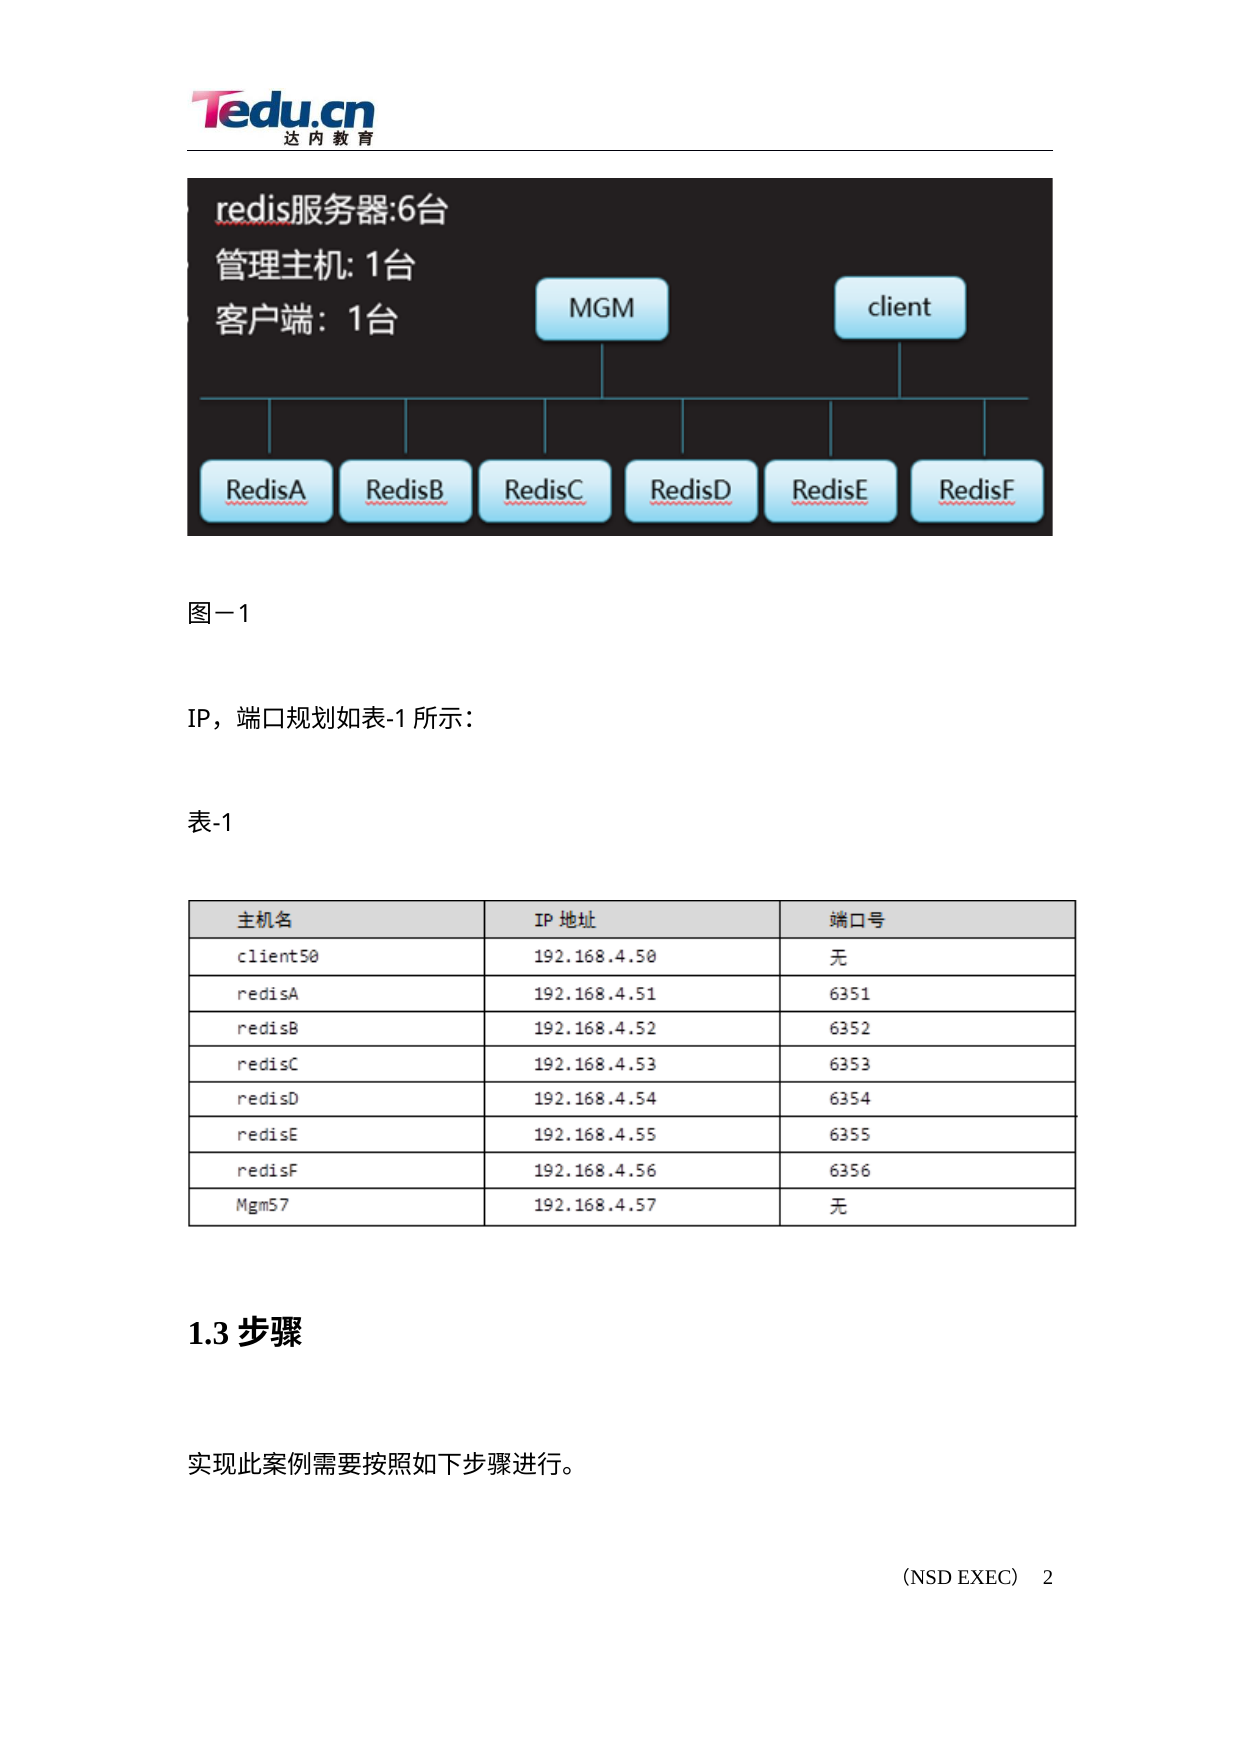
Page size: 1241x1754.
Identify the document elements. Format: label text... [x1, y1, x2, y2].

text 实现此案例需要按照如下步骤进行。 [187, 1428, 1053, 1496]
text 图－1 [187, 578, 1053, 646]
text 表-1 [187, 786, 1053, 854]
picture [187, 178, 1053, 536]
text IP，端口规划如表-1所示： [187, 682, 1053, 750]
subtitle 1.3 步骤 [187, 1296, 1053, 1364]
picture [187, 88, 379, 148]
picture [187, 900, 1078, 1255]
